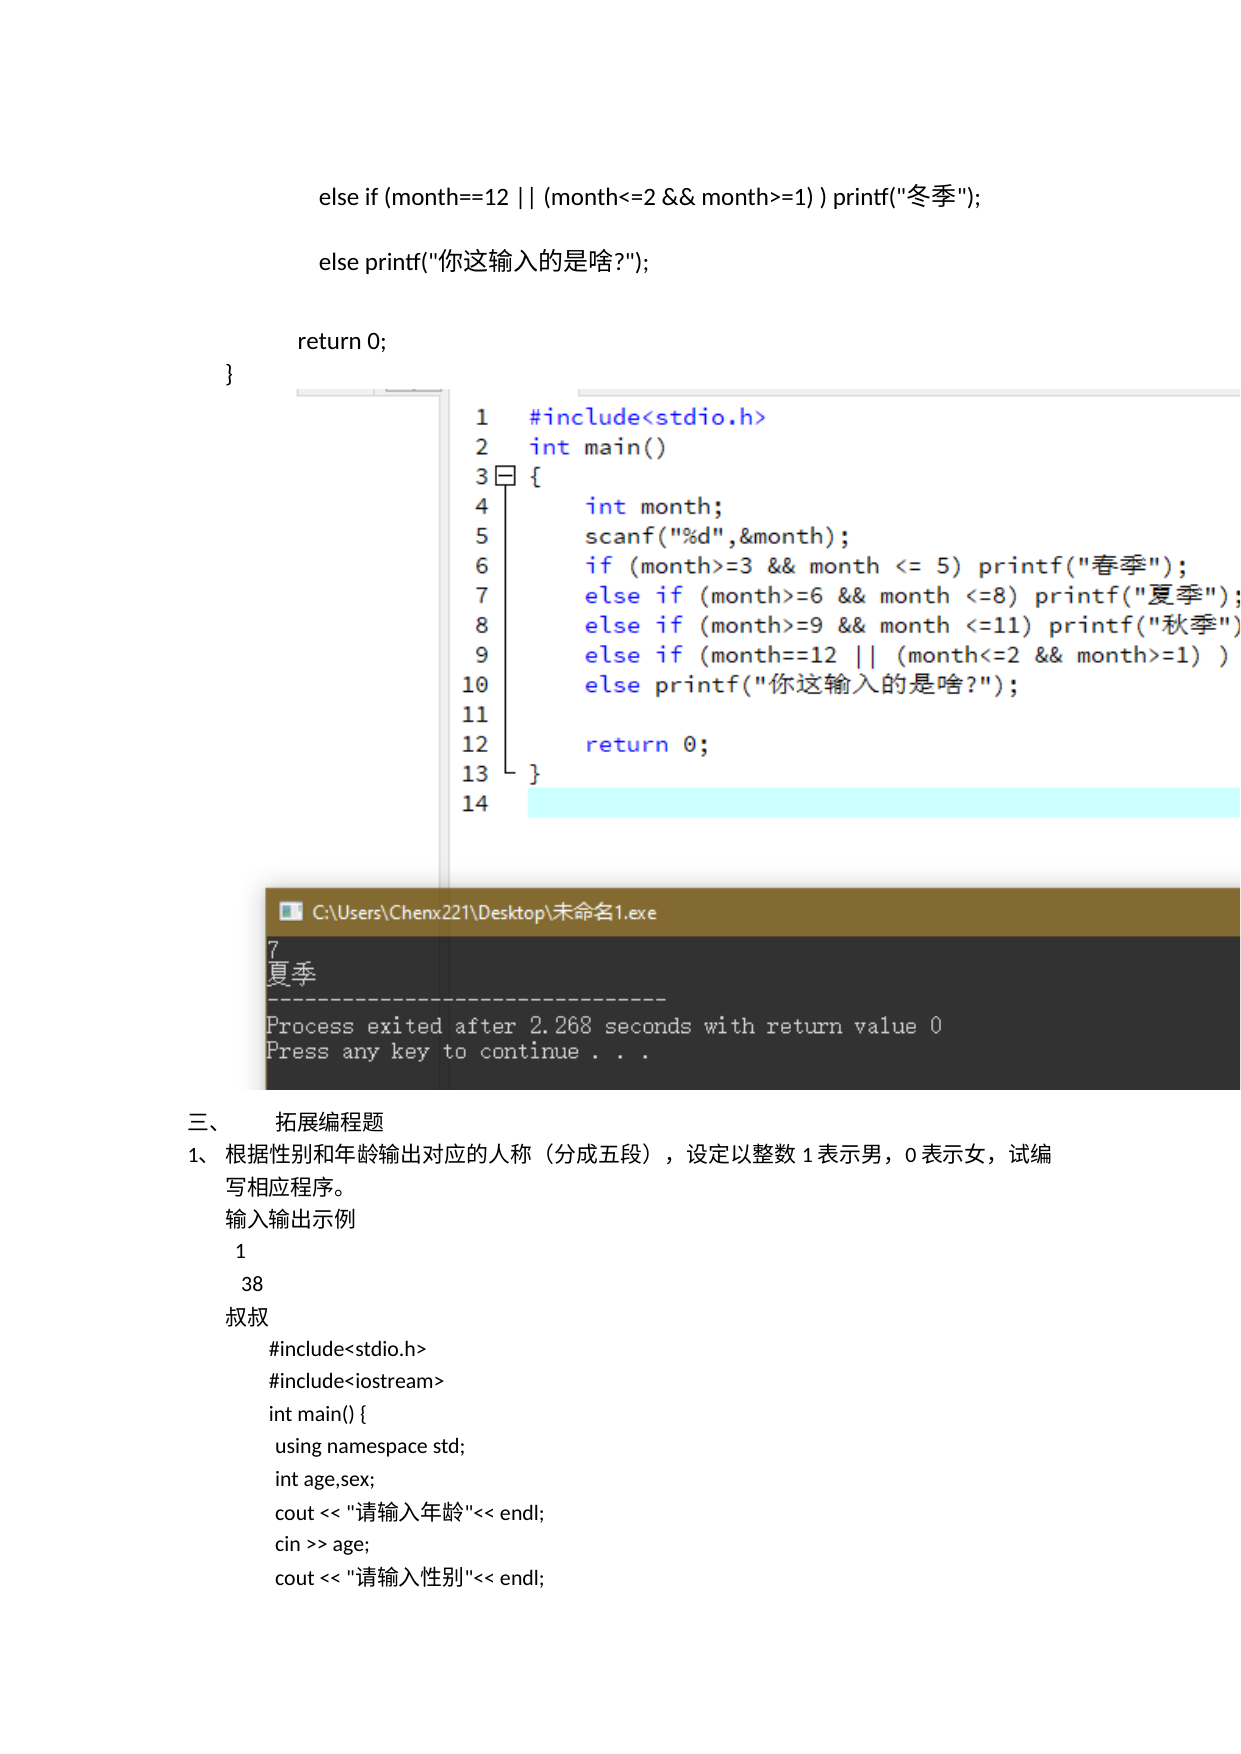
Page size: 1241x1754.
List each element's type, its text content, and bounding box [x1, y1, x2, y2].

list 38 [225, 1267, 1053, 1299]
list #include<stdio.h> [225, 1332, 1053, 1364]
picture [225, 389, 1241, 1090]
list 叔叔 [225, 1299, 1053, 1332]
list return 0; [225, 324, 1053, 357]
list int main() { [225, 1397, 1053, 1429]
list } [225, 357, 1053, 389]
list using namespace std; [225, 1429, 1053, 1462]
list 输入输出示例 [225, 1202, 1053, 1234]
list 根据性别和年龄输出对应的人称（分成五段），设定以整数1表示男，0表示女，试编写相应程序。 [187, 1137, 1053, 1202]
list else printf("你这输入的是啥?"); [225, 227, 1053, 292]
list #include<iostream> [225, 1364, 1053, 1397]
list 拓展编程题 [187, 1104, 1053, 1137]
list cout << "请输入性别"<< endl; [225, 1559, 1053, 1592]
list 1 [225, 1234, 1053, 1267]
list cout << "请输入年龄"<< endl; [225, 1494, 1053, 1527]
list else if (month==12 || (month<=2 && month>=1) ) printf("冬季"); [225, 162, 1053, 227]
list int age,sex; [225, 1462, 1053, 1494]
list cin >> age; [225, 1527, 1053, 1559]
